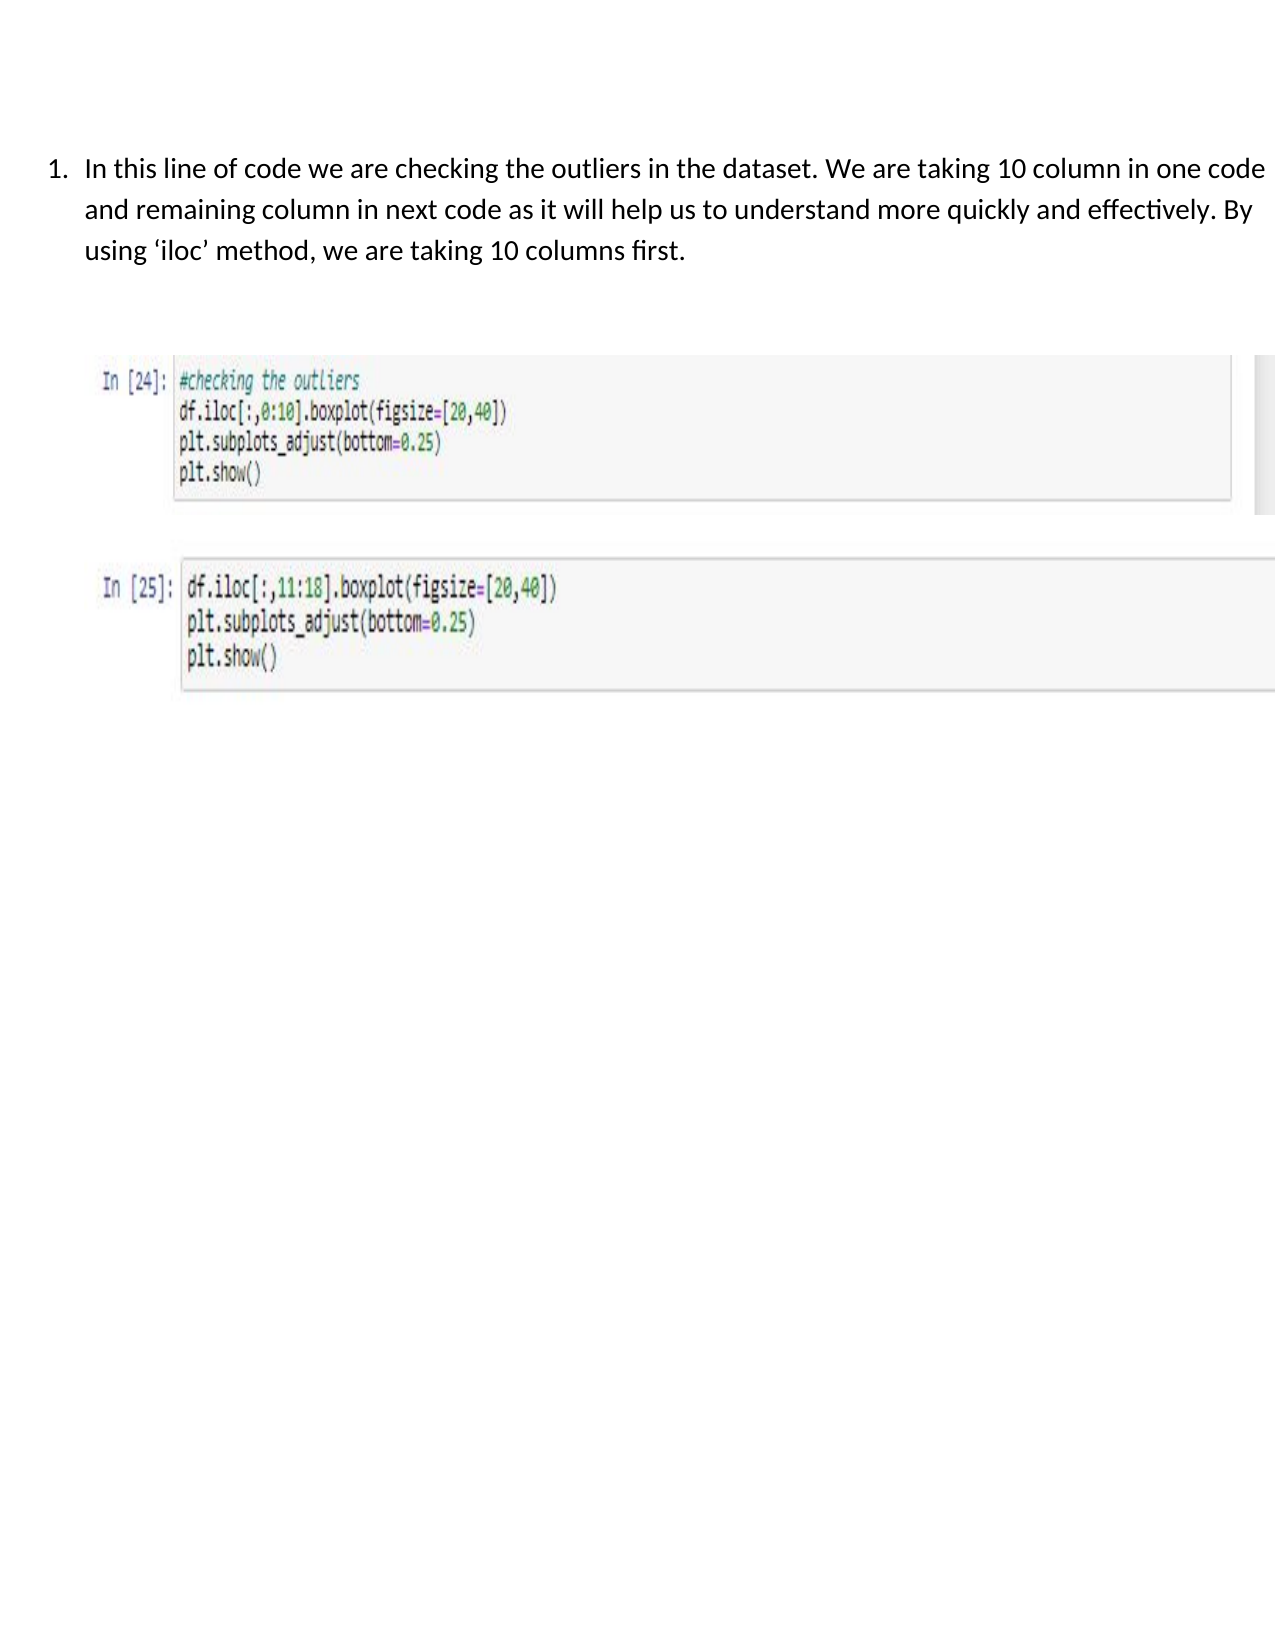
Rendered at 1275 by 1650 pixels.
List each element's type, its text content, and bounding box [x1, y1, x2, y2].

picture [84, 518, 1275, 713]
picture [84, 355, 1275, 515]
list In this line of code we are checking the outliers in the dataset. We are taking 10 column in one code and remaining column in next code as it will help us to understand more quickly and effectively. By using ‘iloc’ method, we are taking 10 columns first. [47, 150, 1275, 267]
